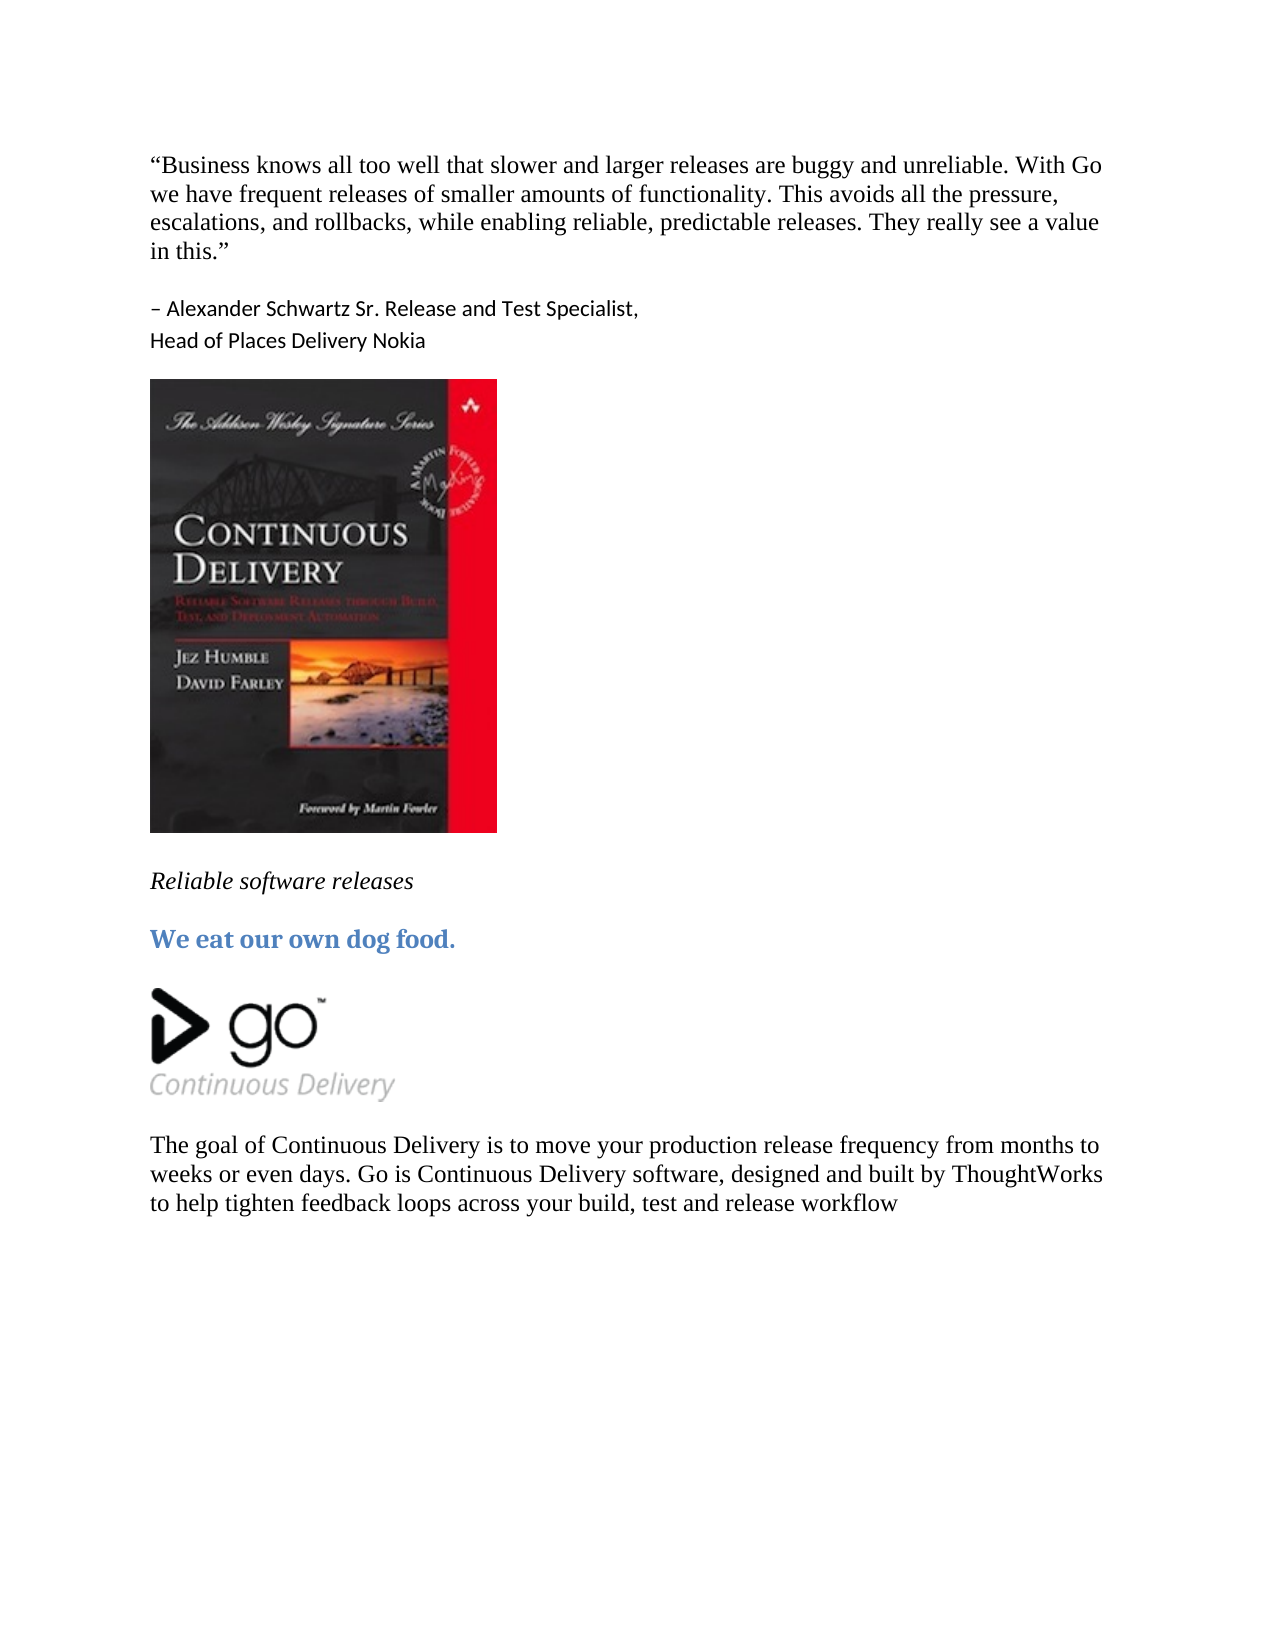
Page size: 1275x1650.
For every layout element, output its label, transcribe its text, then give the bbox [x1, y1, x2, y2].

picture [150, 988, 396, 1102]
text The goal of Continuous Delivery is to move your production release frequency from months to weeks or even days. Go is Continuous Delivery software, designed and built by ThoughtWorks to help tighten feedback loops across your build, test and release workflow [150, 1130, 1125, 1217]
subtitle We eat our own dog food. [150, 924, 1125, 955]
text – Alexander Schwartz Sr. Release and Test Specialist, Head of Places Delivery Nokia [150, 294, 1125, 354]
picture [150, 379, 497, 833]
text Reliable software releases [150, 866, 1125, 894]
text “Business knows all too well that slower and larger releases are buggy and unreliable. With Go we have frequent releases of smaller amounts of functionality. This avoids all the pressure, escalations, and rollbacks, while enabling reliable, predictable releases. They really see a value in this.” [150, 150, 1125, 265]
